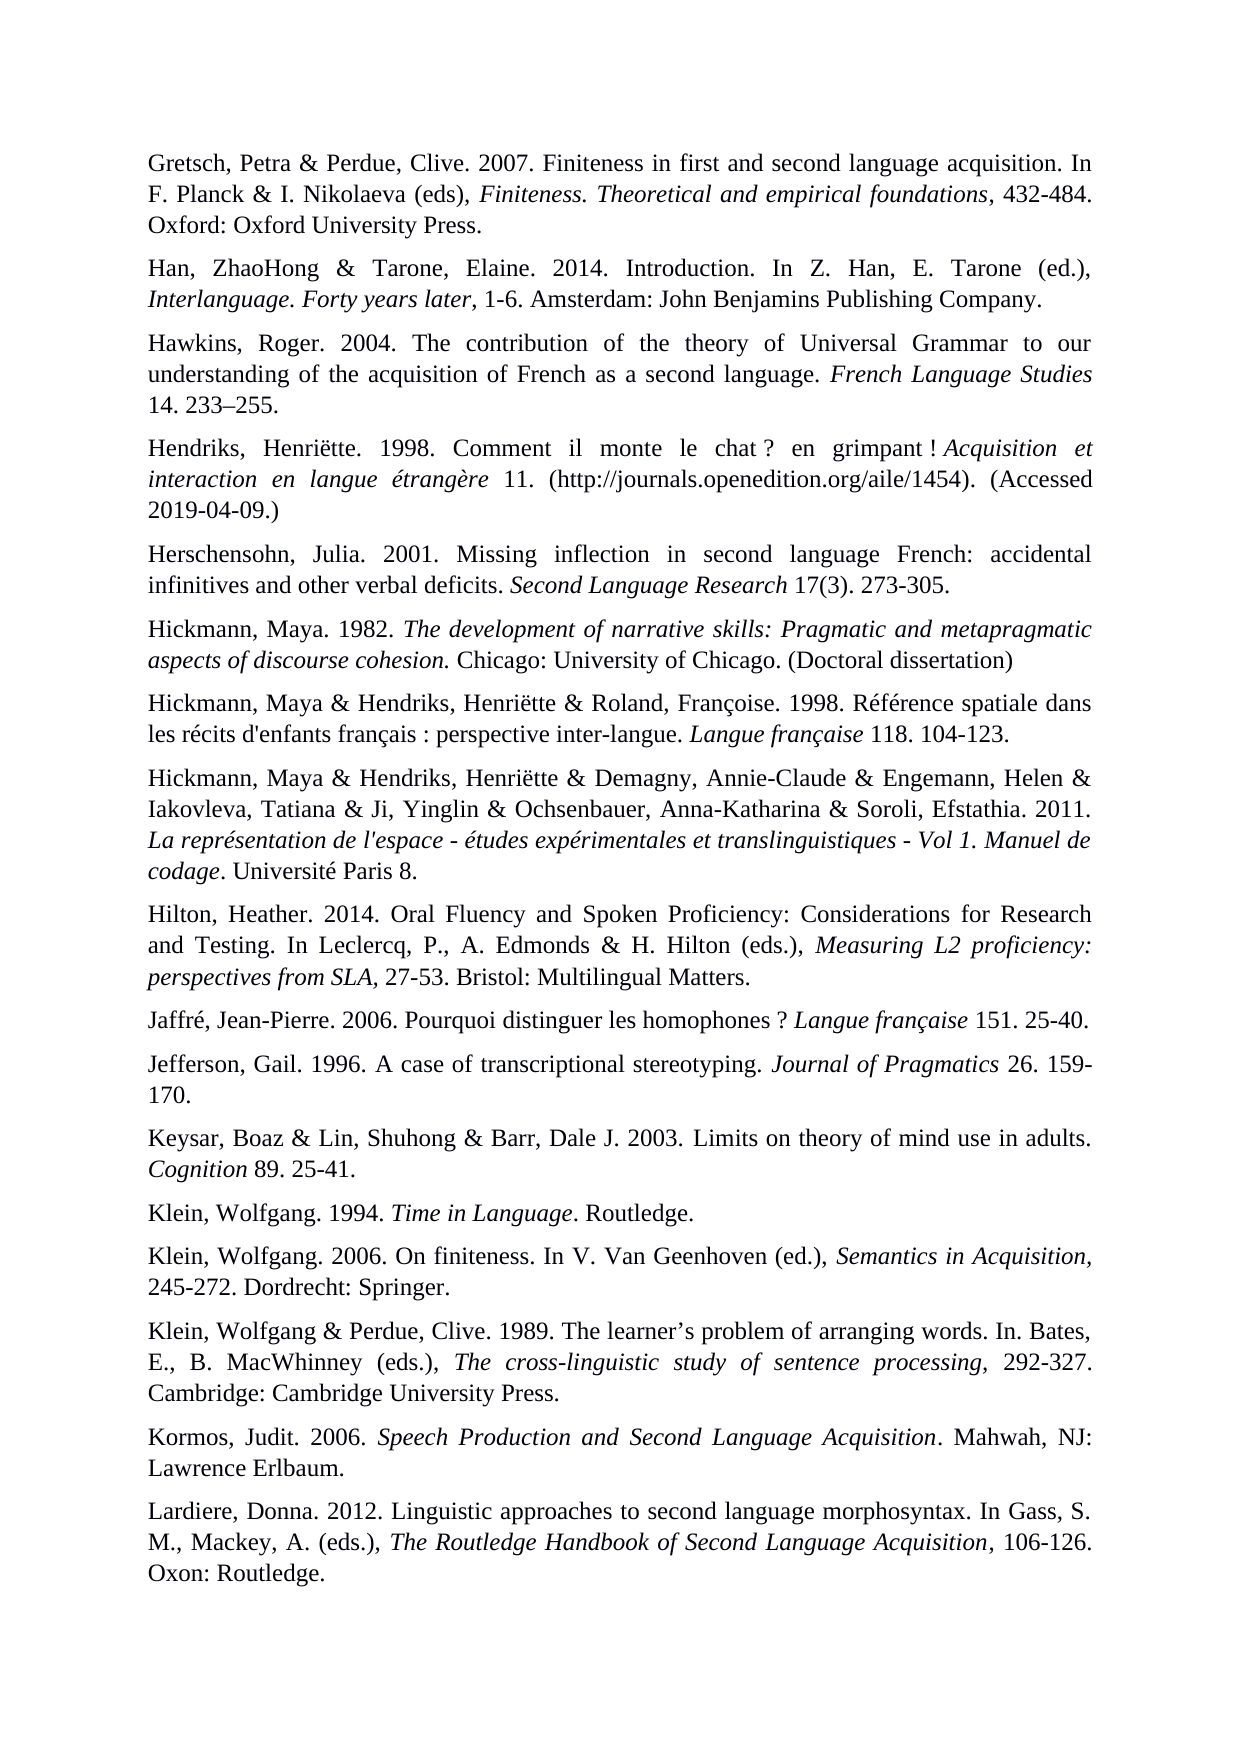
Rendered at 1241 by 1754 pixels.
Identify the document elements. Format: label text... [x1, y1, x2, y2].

text Hendriks, Henriëtte. 1998. Comment il monte le chat ? en grimpant ! Acquisition et interaction en langue étrangère 11. (http://journals.openedition.org/aile/1454). (Accessed 2019-04-09.) [148, 433, 1093, 524]
text Jefferson, Gail. 1996. A case of transcriptional stereotyping. Journal of Pragmatics 26. 159-170. [148, 1049, 1093, 1108]
text Jaffré, Jean-Pierre. 2006. Pourquoi distinguer les homophones ? Langue française 151. 25-40. [148, 1005, 1093, 1034]
text Klein, Wolfgang. 2006. On finiteness. In V. Van Geenhoven (ed.), Semantics in Acquisition, 245-272. Dordrecht: Springer. [148, 1241, 1093, 1301]
text Hickmann, Maya & Hendriks, Henriëtte & Demagny, Annie-Claude & Engemann, Helen & Iakovleva, Tatiana & Ji, Yinglin & Ochsenbauer, Anna-Katharina & Soroli, Efstathia. 2011. La représentation de l'espace - études expérimentales et translinguistiques - Vol 1. Manuel de codage. Université Paris 8. [148, 763, 1093, 885]
text Herschensohn, Julia. 2001. Missing inflection in second language French: accidental infinitives and other verbal deficits. Second Language Research 17(3). 273-305. [148, 539, 1093, 599]
text Lardiere, Donna. 2012. Linguistic approaches to second language morphosyntax. In Gass, S. M., Mackey, A. (eds.), The Routledge Handbook of Second Language Acquisition, 106-126. Oxon: Routledge. [148, 1496, 1093, 1587]
text Hawkins, Roger. 2004. The contribution of the theory of Universal Grammar to our understanding of the acquisition of French as a second language. French Language Studies 14. 233–255. [148, 328, 1093, 419]
text Klein, Wolfgang & Perdue, Clive. 1989. The learner’s problem of arranging words. In. Bates, E., B. MacWhinney (eds.), The cross-linguistic study of sentence processing, 292-327. Cambridge: Cambridge University Press. [148, 1316, 1093, 1407]
text Kormos, Judit. 2006. Speech Production and Second Language Acquisition. Mahwah, NJ: Lawrence Erlbaum. [148, 1422, 1093, 1481]
text Gretsch, Petra & Perdue, Clive. 2007. Finiteness in first and second language acquisition. In F. Planck & I. Nikolaeva (eds), Finiteness. Theoretical and empirical foundations, 432-484. Oxford: Oxford University Press. [148, 148, 1093, 238]
text Klein, Wolfgang. 1994. Time in Language. Routledge. [148, 1198, 1093, 1227]
text Keysar, Boaz & Lin, Shuhong & Barr, Dale J. 2003. Limits on theory of mind use in adults. Cognition 89. 25-41. [148, 1123, 1093, 1183]
text Hickmann, Maya. 1982. The development of narrative skills: Pragmatic and metapragmatic aspects of discourse cohesion. Chicago: University of Chicago. (Doctoral dissertation) [148, 614, 1093, 673]
text Hickmann, Maya & Hendriks, Henriëtte & Roland, Françoise. 1998. Référence spatiale dans les récits d'enfants français : perspective inter-langue. Langue française 118. 104-123. [148, 688, 1093, 748]
text Han, ZhaoHong & Tarone, Elaine. 2014. Introduction. In Z. Han, E. Tarone (ed.), Interlanguage. Forty years later, 1-6. Amsterdam: John Benjamins Publishing Company. [148, 253, 1093, 313]
text Hilton, Heather. 2014. Oral Fluency and Spoken Proficiency: Considerations for Research and Testing. In Leclercq, P., A. Edmonds & H. Hilton (eds.), Measuring L2 proficiency: perspectives from SLA, 27-53. Bristol: Multilingual Matters. [148, 899, 1093, 990]
